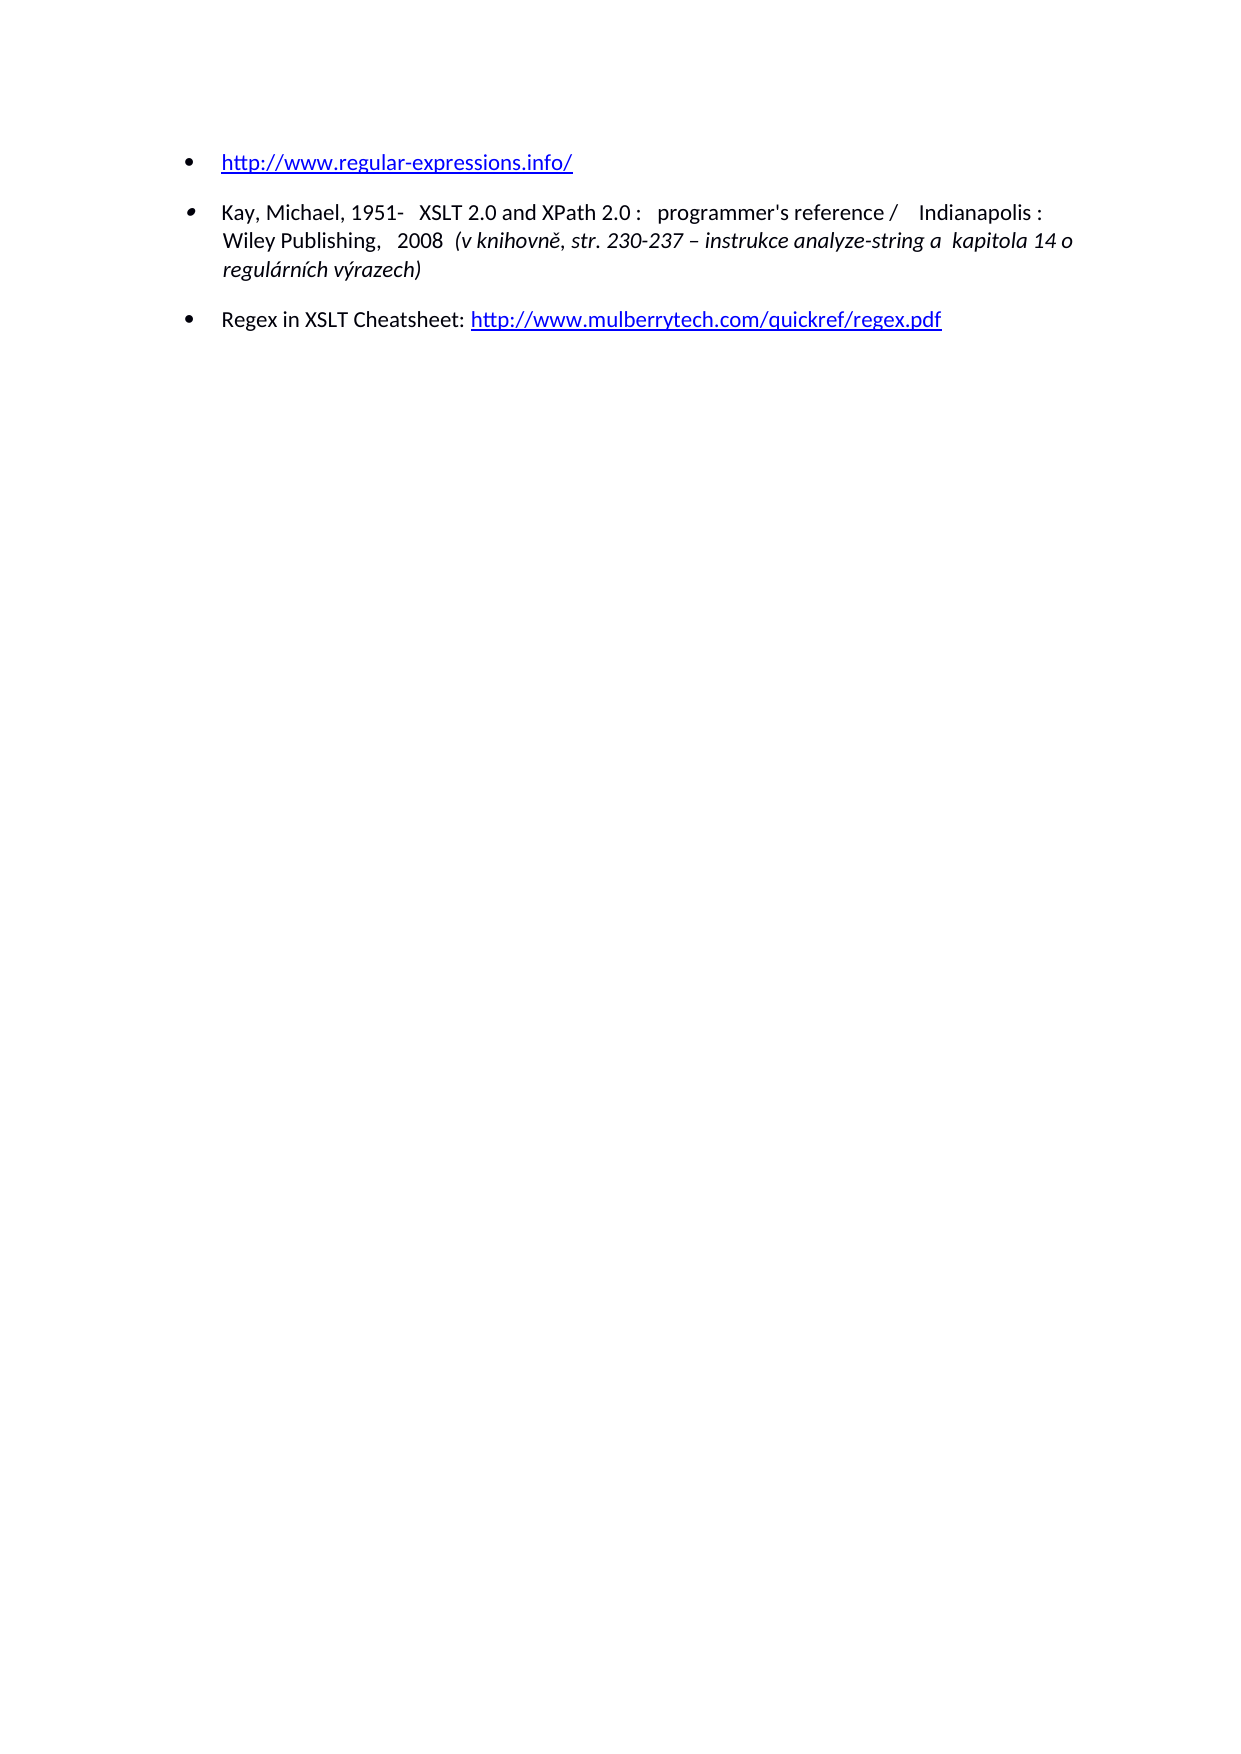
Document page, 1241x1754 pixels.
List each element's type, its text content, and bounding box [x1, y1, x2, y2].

list Regex in XSLT Cheatsheet: http://www.mulberrytech.com/quickref/regex.pdf [185, 304, 1093, 333]
list http://www.regular-expressions.info/ [185, 148, 1093, 176]
list Kay, Michael, 1951- XSLT 2.0 and XPath 2.0 : programmer's reference / Indianapolis : Wiley Publishing, 2008 (v knihovně, str. 230-237 – instrukce analyze-string a kapitola 14 o regulárních výrazech) [185, 197, 1093, 283]
